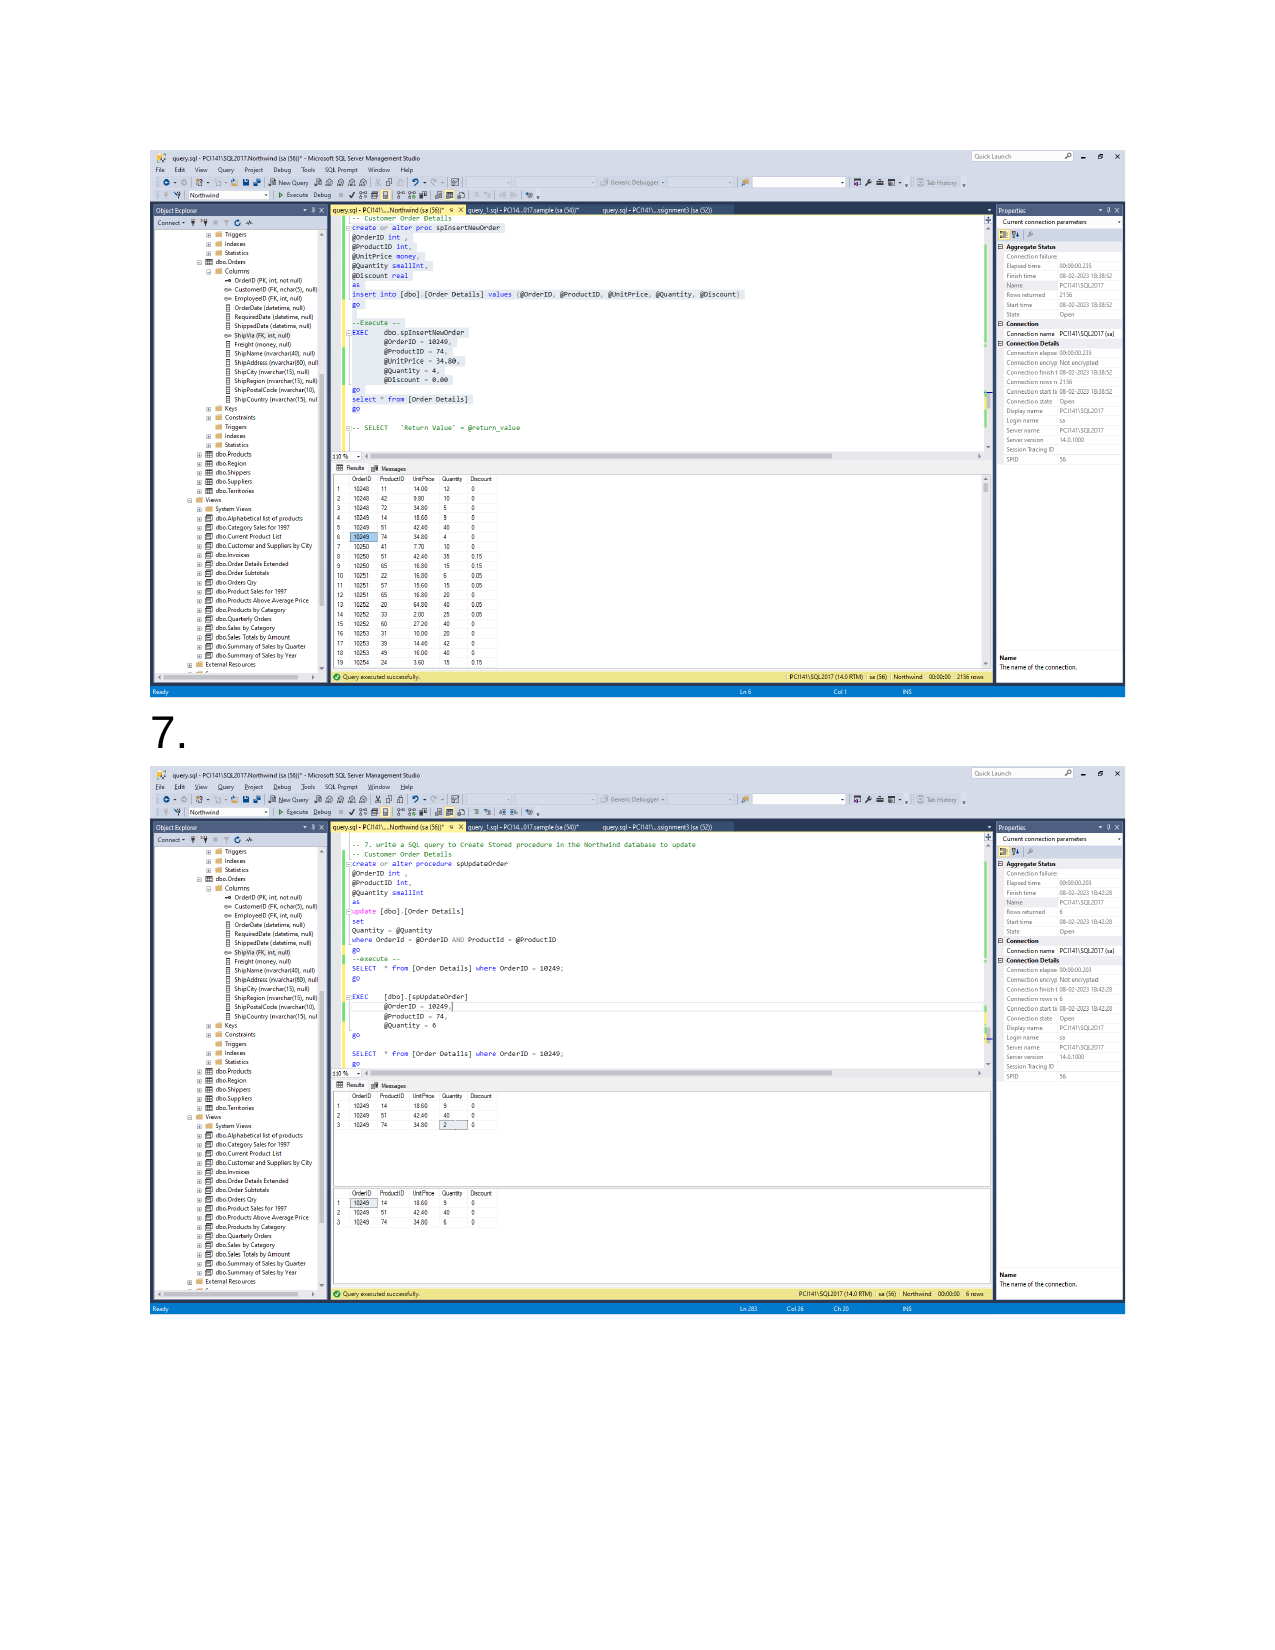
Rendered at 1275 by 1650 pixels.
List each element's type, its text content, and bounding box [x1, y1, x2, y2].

text 7. [150, 698, 1125, 758]
picture [150, 150, 1125, 698]
picture [150, 766, 1125, 1315]
